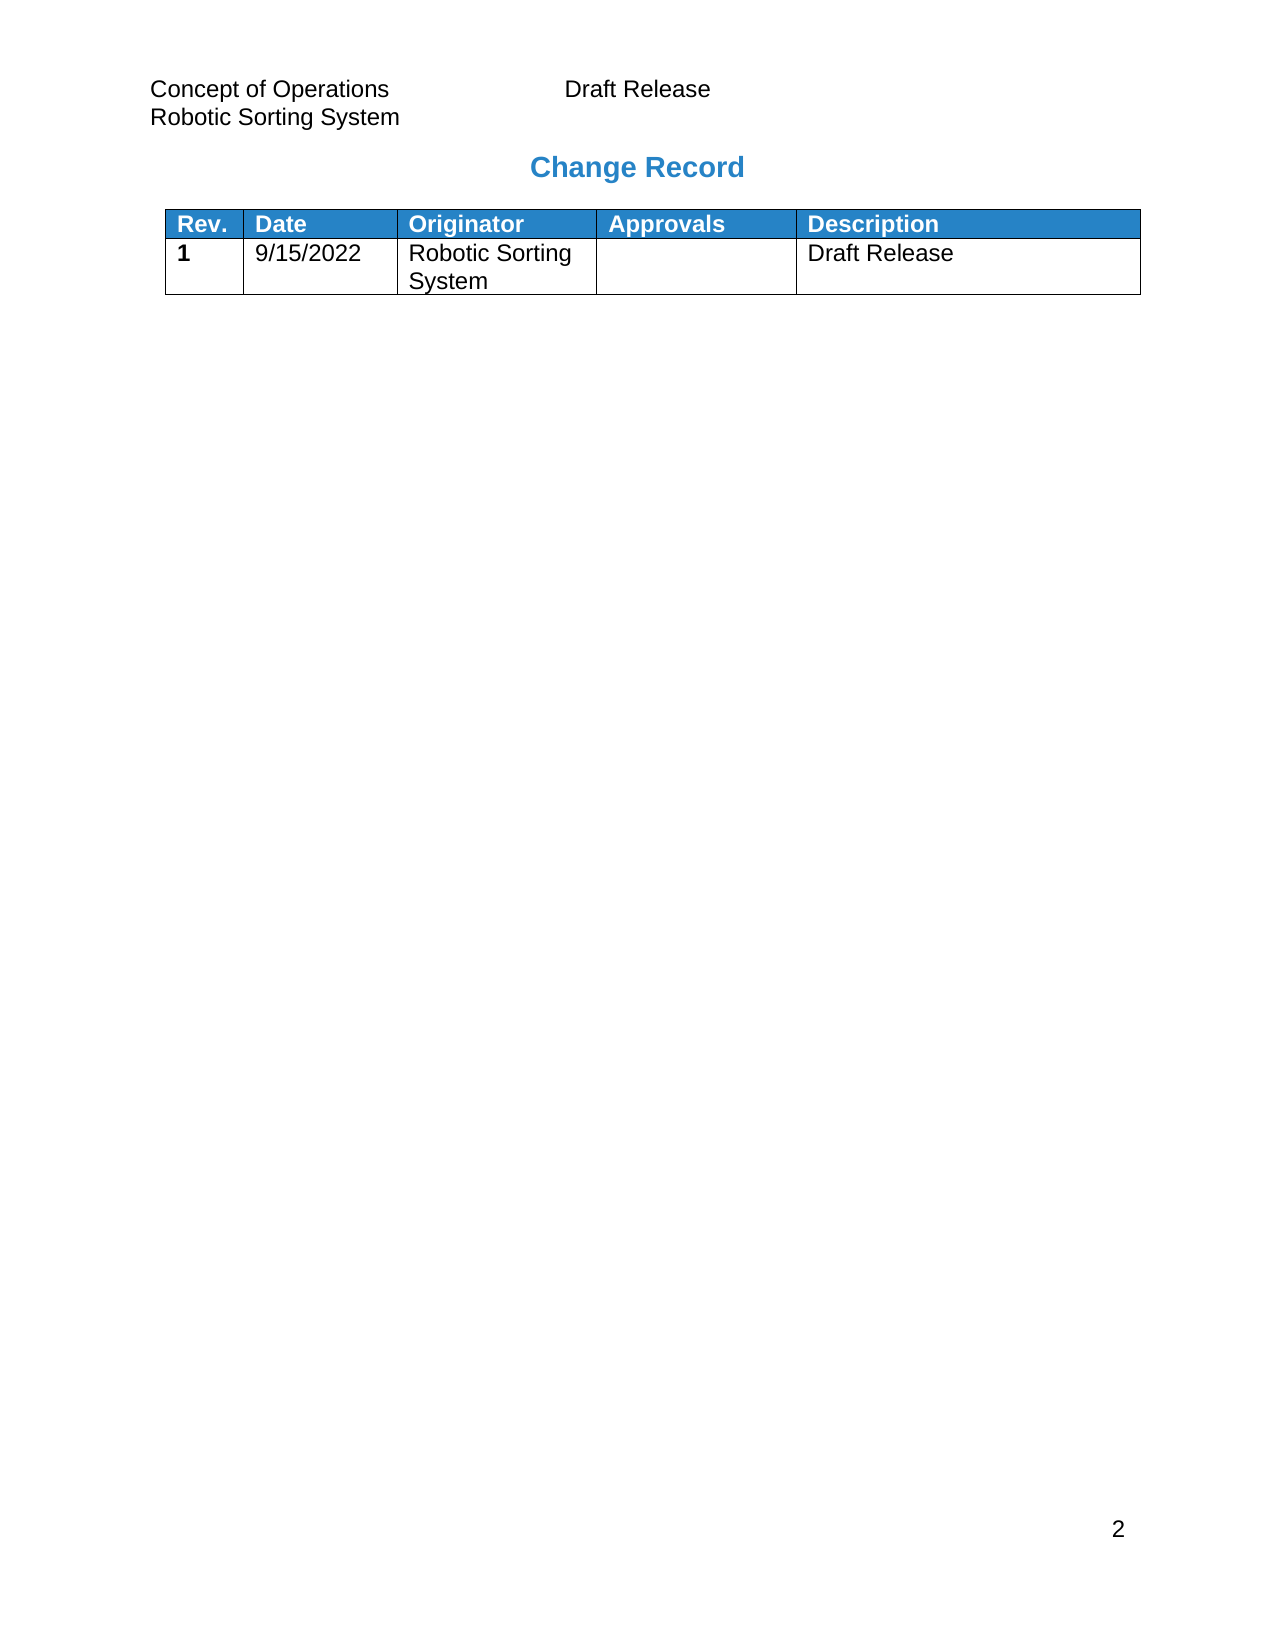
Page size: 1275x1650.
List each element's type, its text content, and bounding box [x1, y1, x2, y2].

table_cell Robotic Sorting System [398, 239, 596, 294]
table_cell 1 [166, 239, 243, 294]
table_cell Draft Release [797, 239, 1140, 294]
table_header Rev. [166, 210, 243, 238]
table_header Originator [398, 210, 596, 238]
table_cell [597, 239, 796, 294]
table_header Approvals [597, 210, 796, 238]
text Change Record [150, 150, 1125, 183]
table_cell 9/15/2022 [244, 239, 397, 294]
table_header Date [244, 210, 397, 238]
table_header Description [797, 210, 1140, 238]
